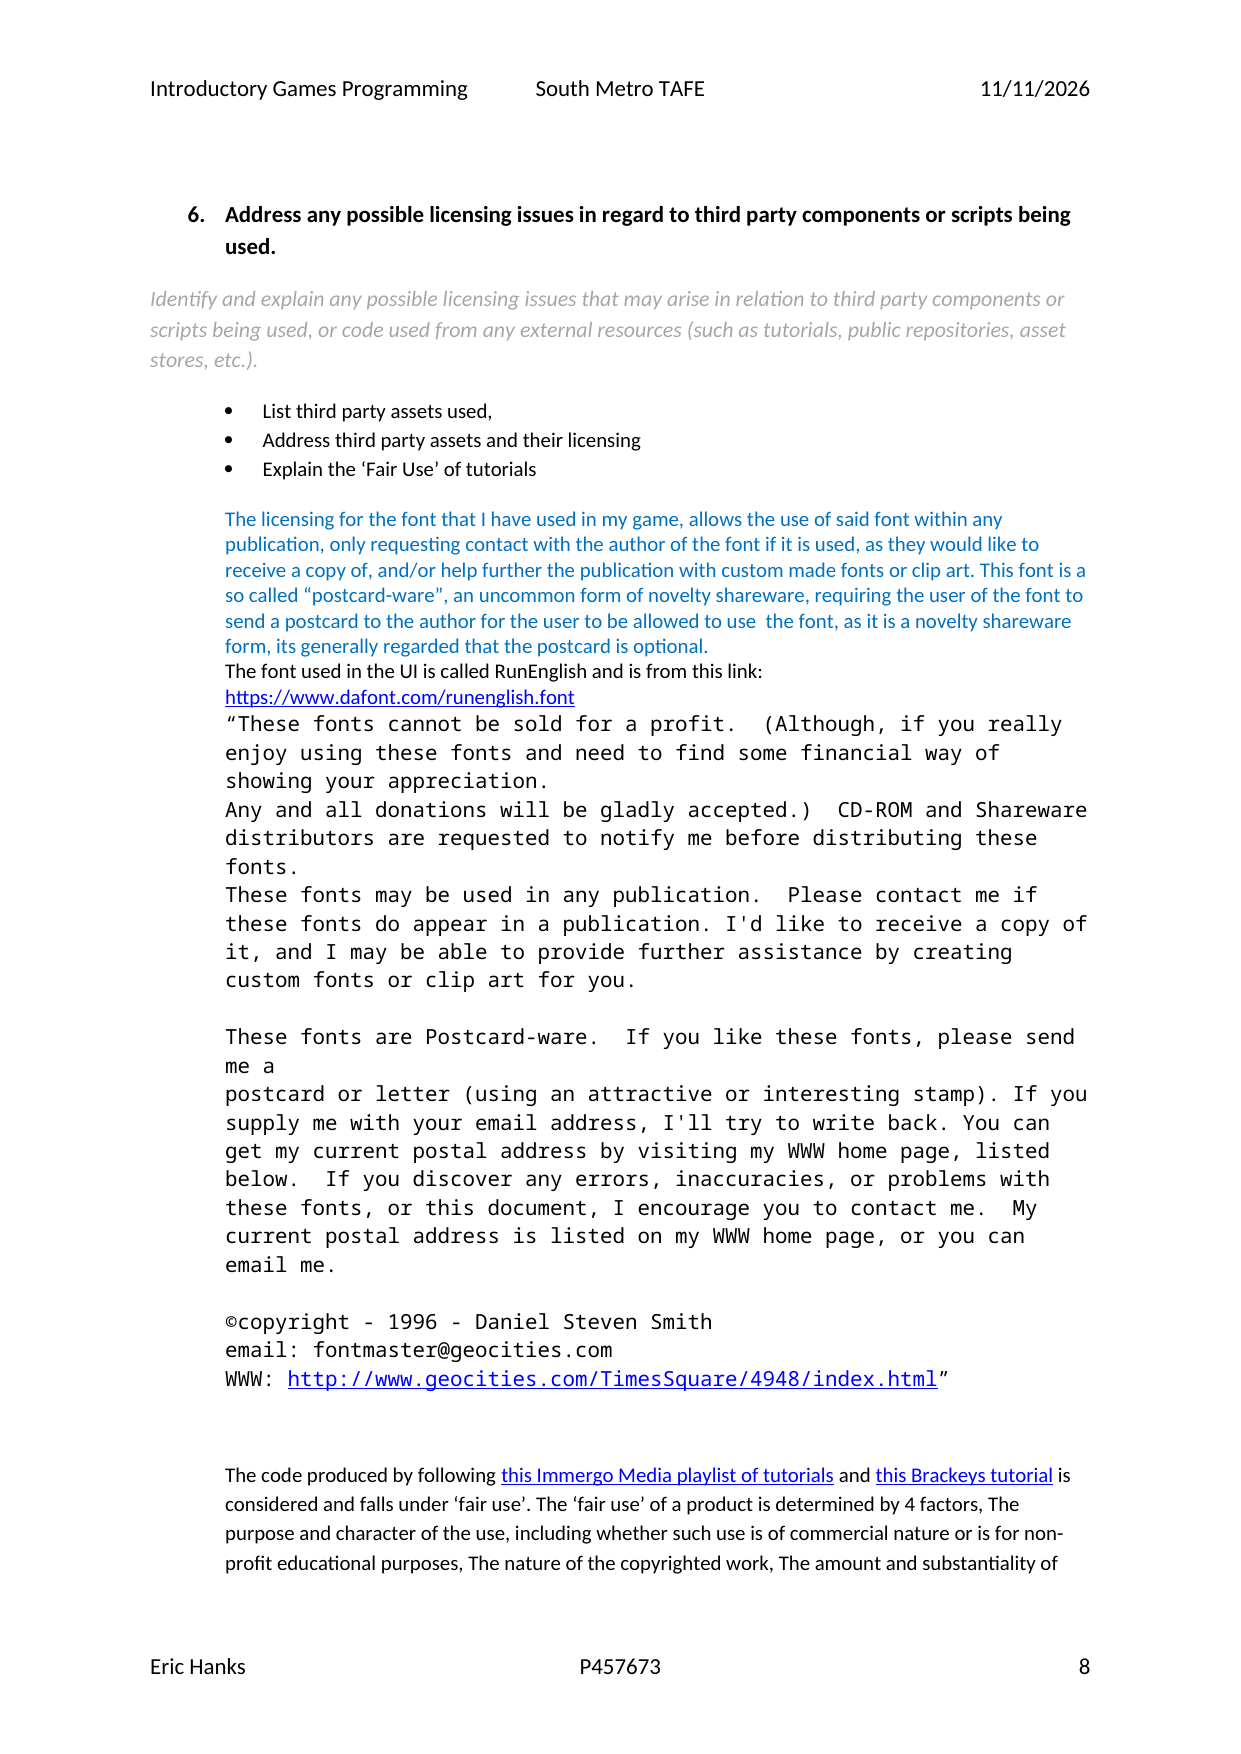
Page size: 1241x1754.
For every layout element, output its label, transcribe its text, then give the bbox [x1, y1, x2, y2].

list Address third party assets and their licensing [225, 427, 1090, 452]
text ©copyright - 1996 - Daniel Steven Smith [225, 1307, 1090, 1335]
text The licensing for the font that I have used in my game, allows the use of said font within any publication, only requesting contact with the author of the font if it is used, as they would like to receive a copy of, and/or help further the publication with custom made fonts or clip art. This font is a so called “postcard-ware”, an uncommon form of novelty shareware, requiring the user of the font to send a postcard to the author for the user to be allowed to use the font, as it is a novelty shareware form, its generally regarded that the postcard is optional. [225, 506, 1090, 659]
text The font used in the UI is called RunEnglish and is from this link: https://www.dafont.com/runenglish.font [225, 659, 1090, 709]
list Address any possible licensing issues in regard to third party components or scripts being used. [187, 200, 1090, 260]
text distributors are requested to notify me before distributing these fonts. [225, 823, 1090, 880]
text These fonts are Postcard-ware. If you like these fonts, please send me a [225, 1022, 1090, 1079]
list List third party assets used, [225, 398, 1090, 423]
text WWW: http://www.geocities.com/TimesSquare/4948/index.html” [225, 1364, 1090, 1392]
text postcard or letter (using an attractive or interesting stamp). If you supply me with your email address, I'll try to write back. You can get my current postal address by visiting my WWW home page, listed below. If you discover any errors, inaccuracies, or problems with these fonts, or this document, I encourage you to contact me. My current postal address is listed on my WWW home page, or you can email me. [225, 1079, 1090, 1278]
text Any and all donations will be gladly accepted.) CD-ROM and Shareware [225, 795, 1090, 823]
text email: fontmaster@geocities.com [225, 1335, 1090, 1364]
text “These fonts cannot be sold for a profit. (Although, if you really enjoy using these fonts and need to find some financial way of showing your appreciation. [225, 709, 1090, 795]
list Explain the ‘Fair Use’ of tutorials [225, 456, 1090, 482]
text These fonts may be used in any publication. Please contact me if these fonts do appear in a publication. I'd like to receive a copy of it, and I may be able to provide further assistance by creating custom fonts or clip art for you. [225, 880, 1090, 994]
text Identify and explain any possible licensing issues that may arise in relation to third party components or scripts being used, or code used from any external resources (such as tutorials, public repositories, asset stores, etc.). [150, 285, 1090, 373]
